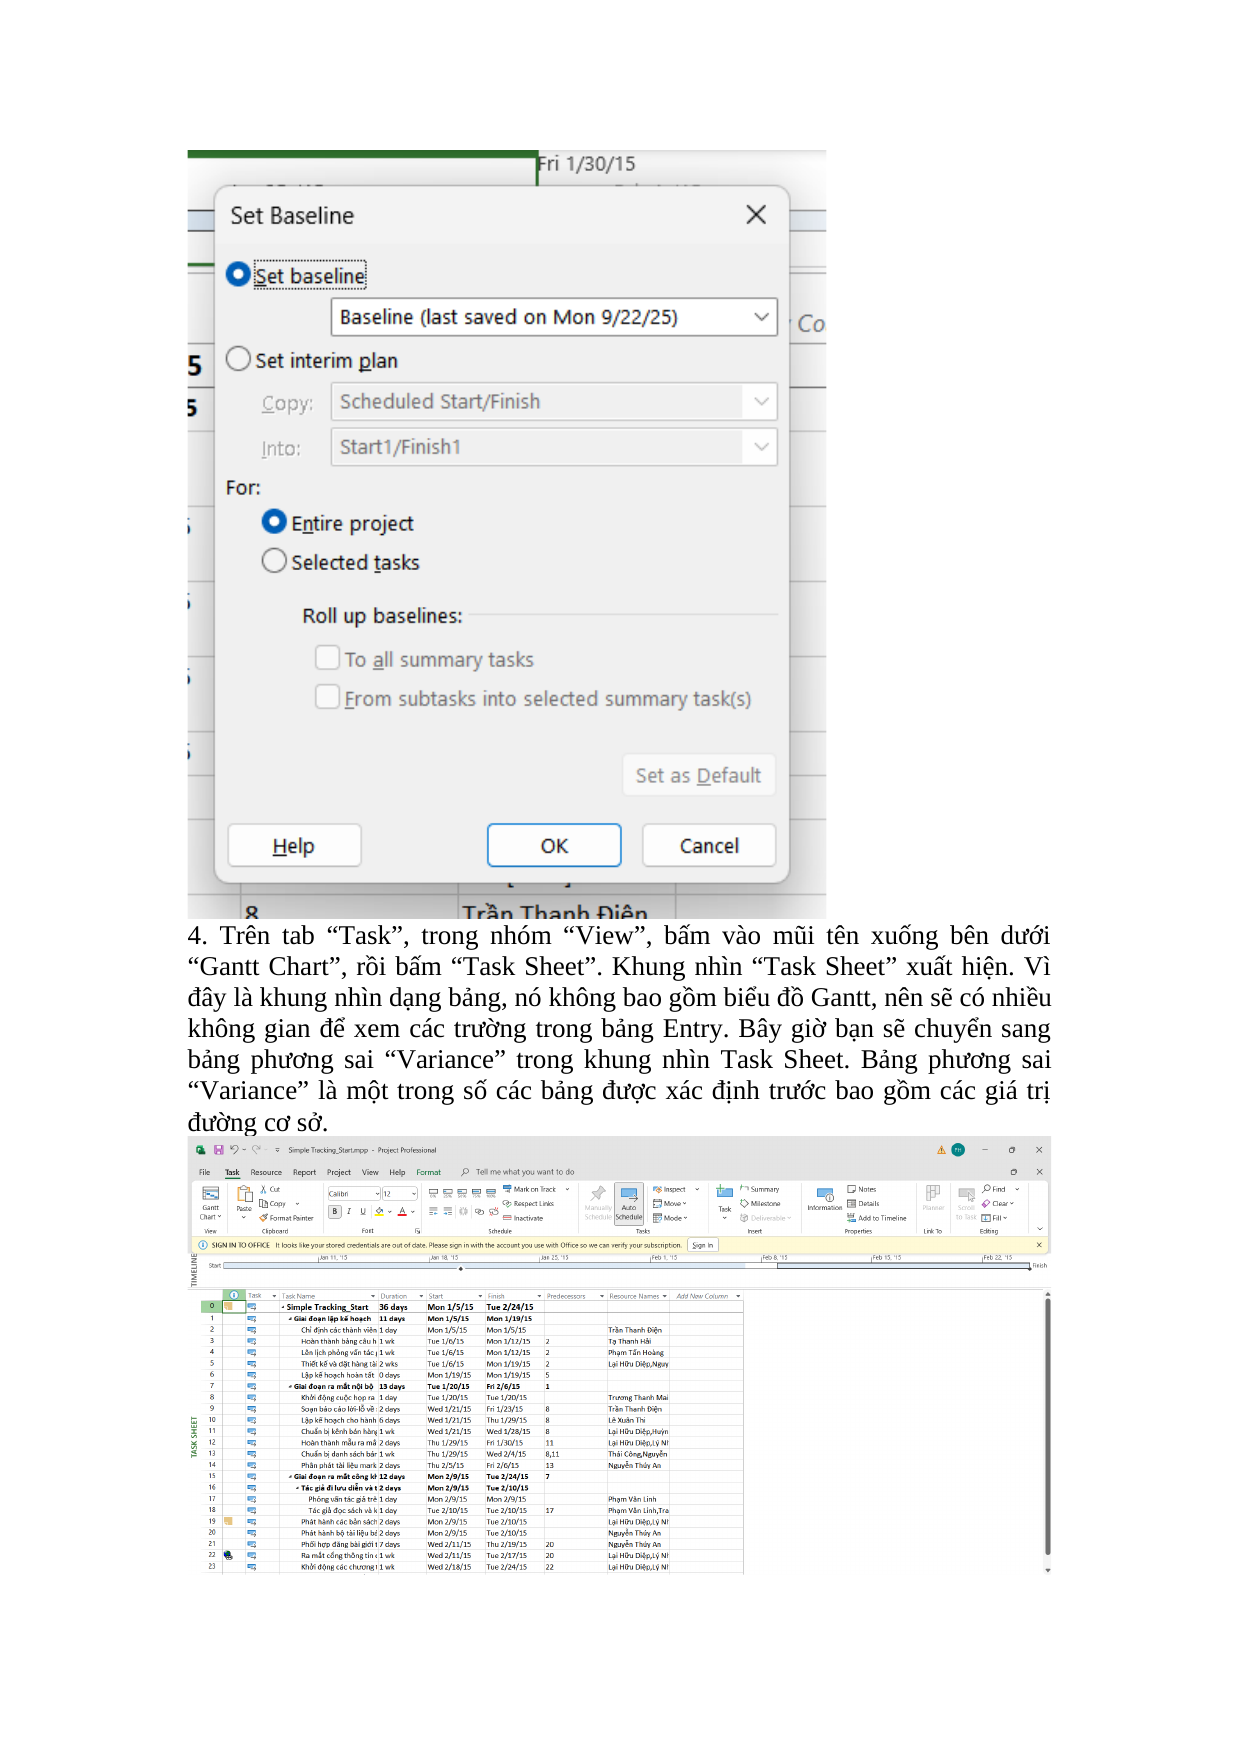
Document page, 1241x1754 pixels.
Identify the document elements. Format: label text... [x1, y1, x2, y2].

picture [187, 150, 827, 919]
picture [187, 1136, 1052, 1575]
text 4. Trên tab “Task”, trong nhóm “View”, bấm vào mũi tên xuống bên dưới “Gantt Chart”, rồi bấm “Task Sheet”. Khung nhìn “Task Sheet” xuất hiện. Vì đây là khung nhìn dạng bảng, nó không bao gồm biểu đồ Gantt, nên sẽ có nhiều không gian để xem các trường trong bảng Entry. Bây giờ bạn sẽ chuyển sang bảng phương sai “Variance” trong khung nhìn Task Sheet. Bảng phương sai “Variance” là một trong số các bảng được xác định trước bao gồm các giá trị đường cơ sở. [187, 919, 1053, 1137]
